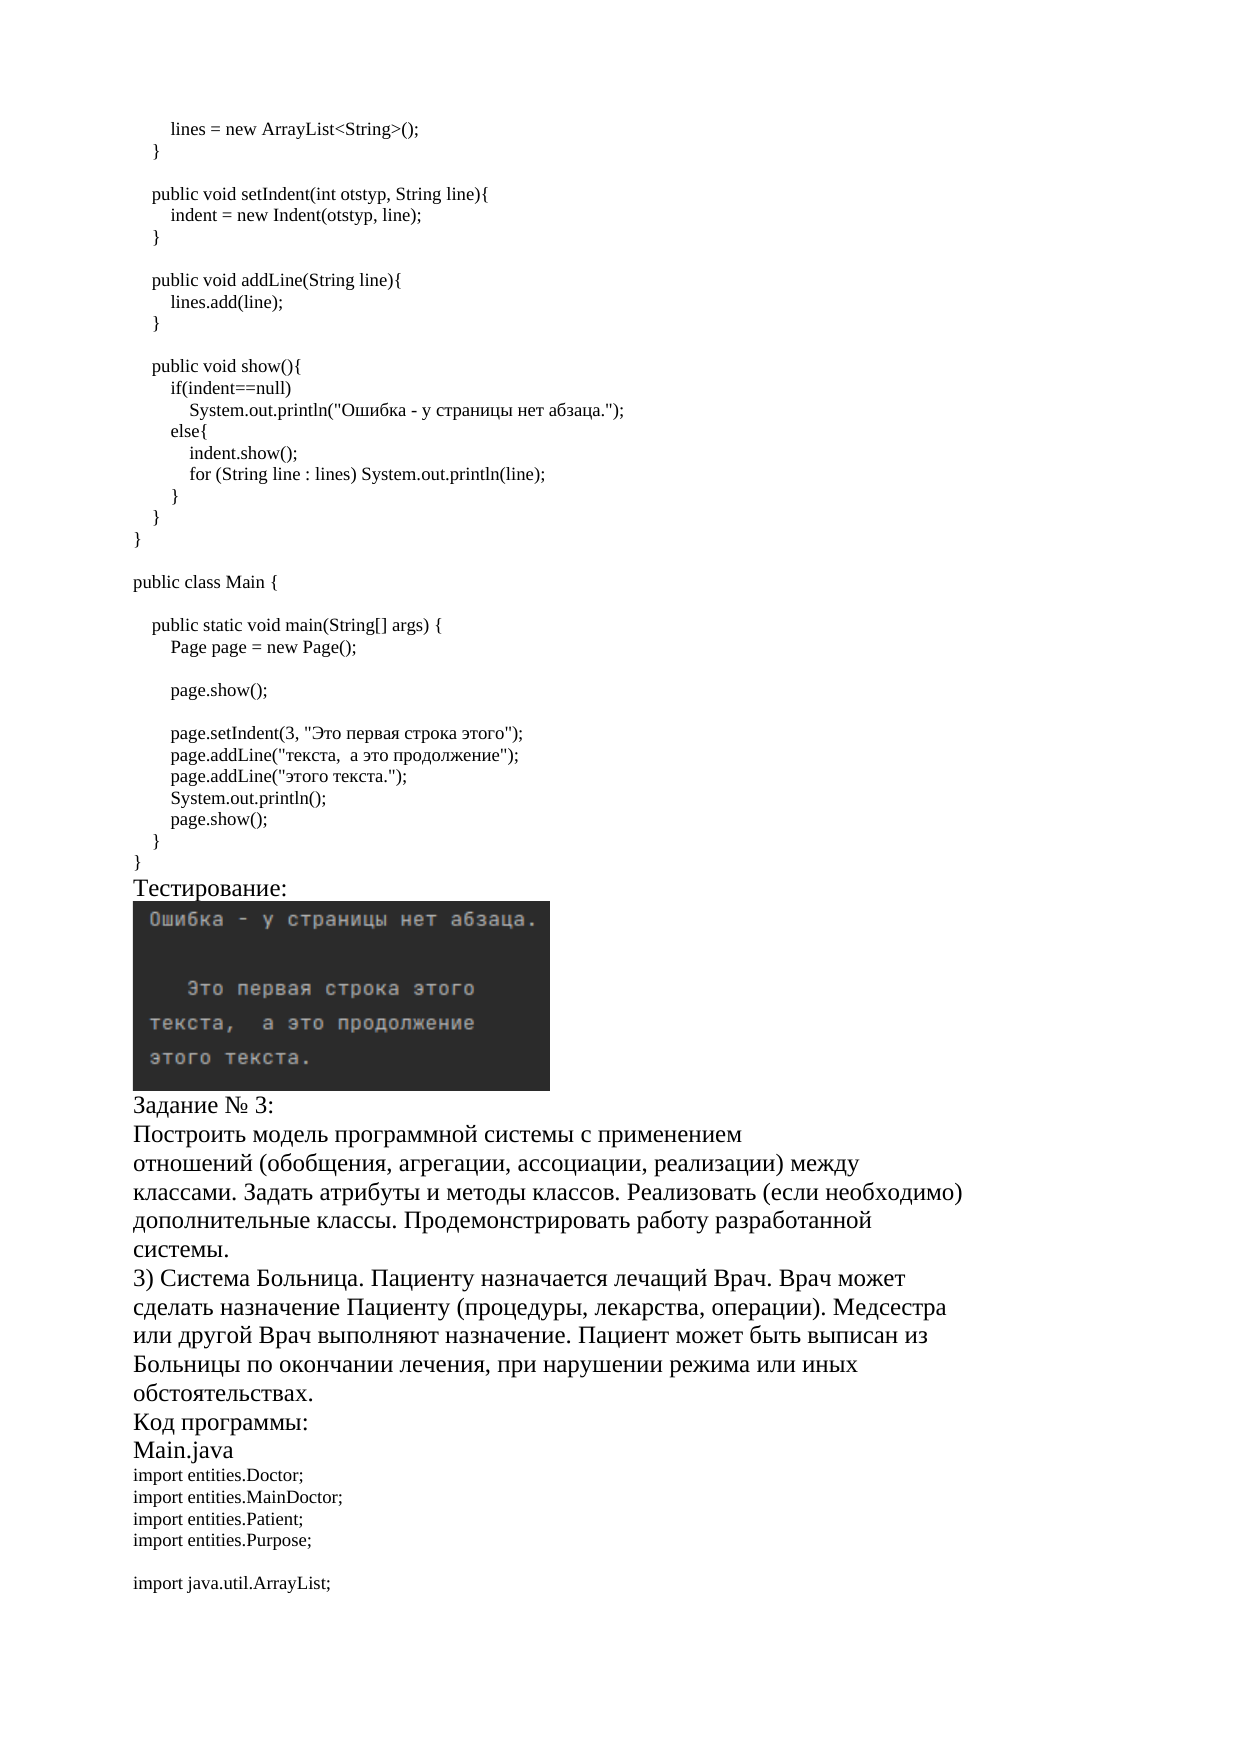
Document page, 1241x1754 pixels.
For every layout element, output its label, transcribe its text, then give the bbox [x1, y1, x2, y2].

text System.out.println(); [133, 787, 1152, 808]
text Построить модель программной системы с применением [133, 1119, 1152, 1148]
text public class Main { [133, 571, 1152, 592]
text Page page = new Page(); [133, 636, 1152, 657]
text } [133, 226, 1152, 247]
text public void addLine(String line){ [133, 269, 1152, 291]
text дополнительные классы. Продемонстрировать работу разработанной [133, 1206, 1152, 1234]
text сделать назначение Пациенту (процедуры, лекарства, операции). Медсестра [133, 1292, 1152, 1321]
text import entities.MainDoctor; [133, 1486, 1152, 1507]
text } [133, 312, 1152, 334]
text } [133, 506, 1152, 528]
text классами. Задать атрибуты и методы классов. Реализовать (если необходимо) [133, 1177, 1152, 1206]
text page.setIndent(3, "Это первая строка этого"); [133, 722, 1152, 743]
text } [133, 830, 1152, 851]
text обстоятельствах. [133, 1378, 1152, 1407]
text Тестирование: [133, 873, 1152, 902]
text Main.java [133, 1436, 1152, 1464]
text Код программы: [133, 1407, 1152, 1436]
text import entities.Patient; [133, 1507, 1152, 1529]
text if(indent==null) [133, 377, 1152, 398]
text Больницы по окончании лечения, при нарушении режима или иных [133, 1349, 1152, 1378]
text page.show(); [133, 808, 1152, 830]
text отношений (обобщения, агрегации, ассоциации, реализации) между [133, 1148, 1152, 1177]
text import entities.Doctor; [133, 1464, 1152, 1486]
text public void show(){ [133, 355, 1152, 377]
text indent.show(); [133, 442, 1152, 463]
text или другой Врач выполняют назначение. Пациент может быть выписан из [133, 1321, 1152, 1349]
text } [133, 528, 1152, 549]
text 3) Система Больница. Пациенту назначается лечащий Врач. Врач может [133, 1263, 1152, 1292]
text } [133, 851, 1152, 873]
text for (String line : lines) System.out.println(line); [133, 463, 1152, 485]
text } [133, 485, 1152, 506]
text public void setIndent(int otstyp, String line){ [133, 183, 1152, 204]
text import java.util.ArrayList; [133, 1572, 1152, 1594]
text System.out.println("Ошибка - у страницы нет абзаца."); [133, 398, 1152, 420]
text lines = new ArrayList<String>(); [133, 118, 1152, 140]
text indent = new Indent(otstyp, line); [133, 204, 1152, 226]
text } [133, 140, 1152, 161]
text else{ [133, 420, 1152, 442]
text page.addLine("этого текста."); [133, 765, 1152, 787]
text page.show(); [133, 679, 1152, 700]
text системы. [133, 1234, 1152, 1263]
text page.addLine("текста, а это продолжение"); [133, 743, 1152, 765]
text import entities.Purpose; [133, 1529, 1152, 1551]
text lines.add(line); [133, 291, 1152, 312]
text public static void main(String[] args) { [133, 614, 1152, 636]
picture [132, 901, 550, 1091]
